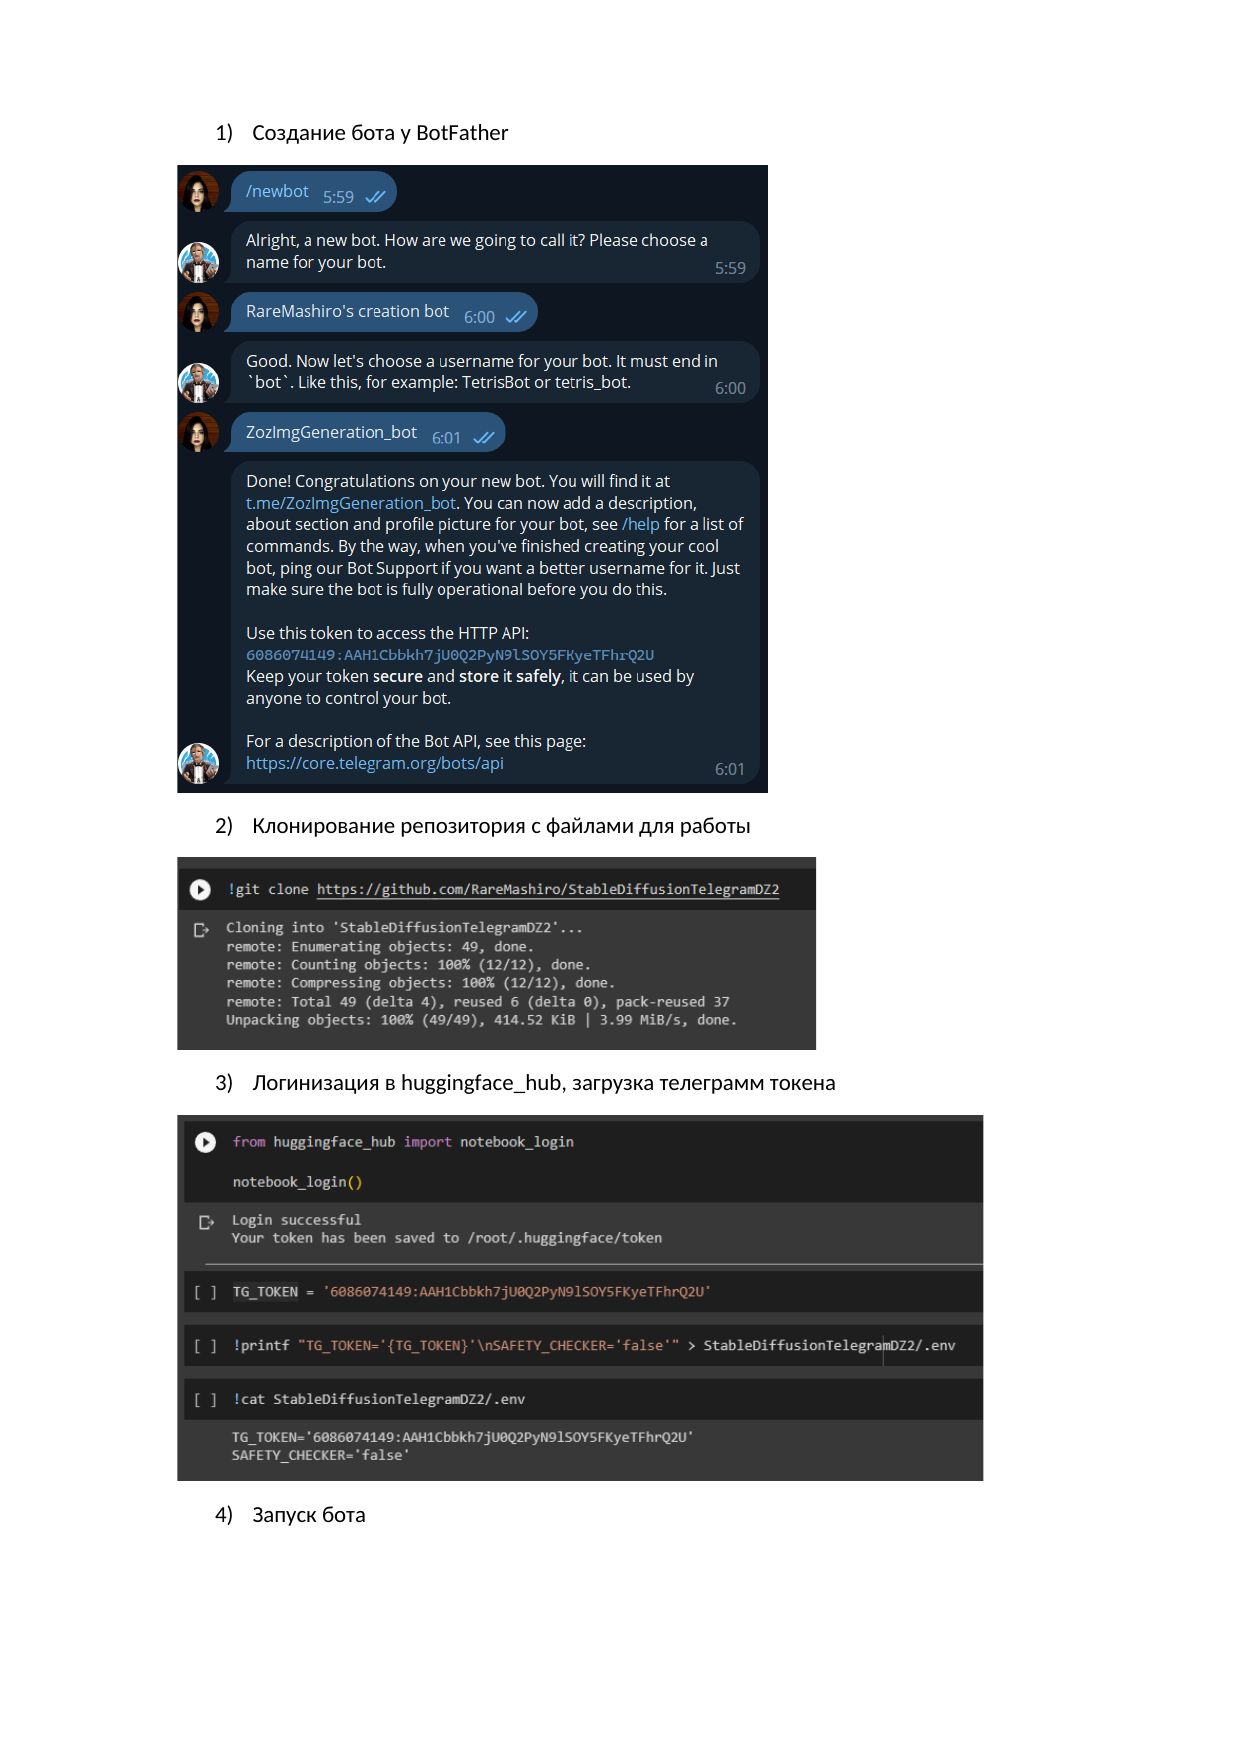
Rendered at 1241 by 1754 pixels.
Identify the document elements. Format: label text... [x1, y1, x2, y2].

list Логинизация в huggingface_hub, загрузка телеграмм токена [215, 1068, 1152, 1096]
picture [177, 857, 817, 1050]
list Клонирование репозитория с файлами для работы [215, 811, 1152, 839]
list Создание бота у BotFather [215, 118, 1152, 146]
picture [177, 165, 768, 793]
picture [177, 1115, 984, 1481]
list Запуск бота [215, 1500, 1152, 1528]
